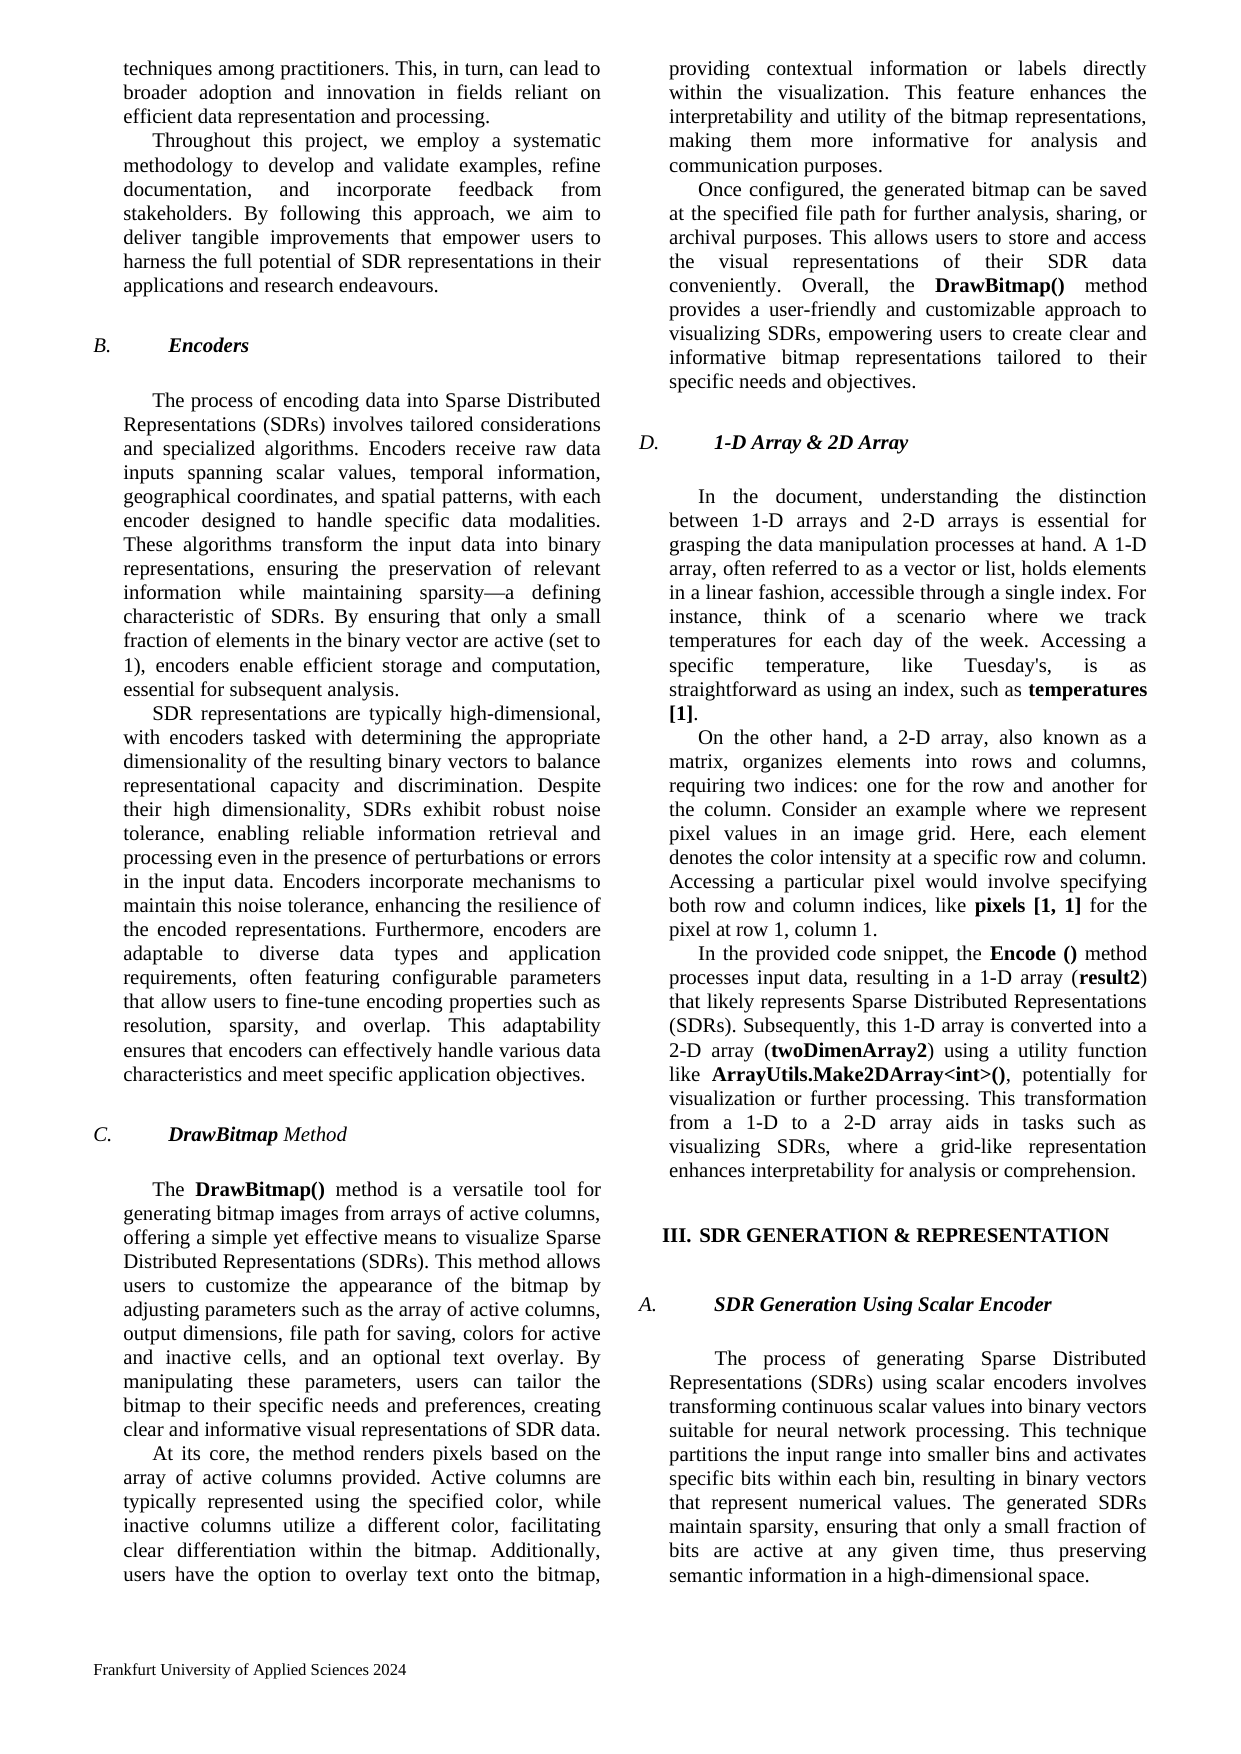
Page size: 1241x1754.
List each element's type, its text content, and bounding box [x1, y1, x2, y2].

text In the document, understanding the distinction between 1-D arrays and 2-D arrays is essential for grasping the data manipulation processes at hand. A 1-D array, often referred to as a vector or list, holds elements in a linear fashion, accessible through a single index. For instance, think of a scenario where we track temperatures for each day of the week. Accessing a specific temperature, like Tuesday's, is as straightforward as using an index, such as temperatures [1]. [669, 484, 1147, 725]
text Once configured, the generated bitmap can be saved at the specified file path for further analysis, sharing, or archival purposes. This allows users to store and access the visual representations of their SDR data conveniently. Overall, the DrawBitmap() method provides a user-friendly and customizable approach to visualizing SDRs, empowering users to create clear and informative bitmap representations tailored to their specific needs and objectives. [669, 177, 1147, 393]
subtitle Encoders [93, 333, 601, 357]
subtitle 1-D Array & 2D Array [639, 430, 1147, 454]
subtitle DrawBitmap Method [93, 1122, 601, 1146]
text On the other hand, a 2-D array, also known as a matrix, organizes elements into rows and columns, requiring two indices: one for the row and another for the column. Consider an example where we represent pixel values in an image grid. Here, each element denotes the color intensity at a specific row and column. Accessing a particular pixel would involve specifying both row and column indices, like pixels [1, 1] for the pixel at row 1, column 1. [669, 725, 1147, 941]
subtitle SDR Generation Using Scalar Encoder [639, 1292, 1147, 1316]
text SDR representations are typically high-dimensional, with encoders tasked with determining the appropriate dimensionality of the resulting binary vectors to balance representational capacity and discrimination. Despite their high dimensionality, SDRs exhibit robust noise tolerance, enabling reliable information retrieval and processing even in the presence of perturbations or errors in the input data. Encoders incorporate mechanisms to maintain this noise tolerance, enhancing the resilience of the encoded representations. Furthermore, encoders are adaptable to diverse data types and application requirements, often featuring configurable parameters that allow users to fine-tune encoding properties such as resolution, sparsity, and overlap. This adaptability ensures that encoders can effectively handle various data characteristics and meet specific application objectives. [123, 701, 601, 1086]
text The process of generating Sparse Distributed Representations (SDRs) using scalar encoders involves transforming continuous scalar values into binary vectors suitable for neural network processing. This technique partitions the input range into smaller bins and activates specific bits within each bin, resulting in binary vectors that represent numerical values. The generated SDRs maintain sparsity, ensuring that only a small fraction of bits are active at any given time, thus preserving semantic information in a high-dimensional space. [669, 1346, 1147, 1587]
text At its core, the method renders pixels based on the array of active columns provided. Active columns are typically represented using the specified color, while inactive columns utilize a different color, facilitating clear differentiation within the bitmap. Additionally, users have the option to overlay text onto the bitmap, providing contextual information or labels directly within the visualization. This feature enhances the interpretability and utility of the bitmap representations, making them more informative for analysis and communication purposes. [669, 56, 1147, 177]
text Throughout this project, we employ a systematic methodology to develop and validate examples, refine documentation, and incorporate feedback from stakeholders. By following this approach, we aim to deliver tangible improvements that empower users to harness the full potential of SDR representations in their applications and research endeavours. [123, 128, 601, 297]
text The DrawBitmap() method is a versatile tool for generating bitmap images from arrays of active columns, offering a simple yet effective means to visualize Sparse Distributed Representations (SDRs). This method allows users to customize the appearance of the bitmap by adjusting parameters such as the array of active columns, output dimensions, file path for saving, colors for active and inactive cells, and an optional text overlay. By manipulating these parameters, users can tailor the bitmap to their specific needs and preferences, creating clear and informative visual representations of SDR data. [123, 1177, 601, 1441]
text In the provided code snippet, the Encode () method processes input data, resulting in a 1-D array (result2) that likely represents Sparse Distributed Representations (SDRs). Subsequently, this 1-D array is converted into a 2-D array (twoDimenArray2) using a utility function like ArrayUtils.Make2DArray<int>(), potentially for visualization or further processing. This transformation from a 1-D to a 2-D array aids in tasks such as visualizing SDRs, where a grid-like representation enhances interpretability for analysis or comprehension. [669, 941, 1147, 1182]
subtitle SDR GENERATION & REPRESENTATION [639, 1223, 1147, 1247]
text At its core, the method renders pixels based on the array of active columns provided. Active columns are typically represented using the specified color, while inactive columns utilize a different color, facilitating clear differentiation within the bitmap. Additionally, users have the option to overlay text onto the bitmap, providing contextual information or labels directly within the visualization. This feature enhances the interpretability and utility of the bitmap representations, making them more informative for analysis and communication purposes. [123, 1441, 601, 1586]
text The process of encoding data into Sparse Distributed Representations (SDRs) involves tailored considerations and specialized algorithms. Encoders receive raw data inputs spanning scalar values, temporal information, geographical coordinates, and spatial patterns, with each encoder designed to handle specific data modalities. These algorithms transform the input data into binary representations, ensuring the preservation of relevant information while maintaining sparsity—a defining characteristic of SDRs. By ensuring that only a small fraction of elements in the binary vector are active (set to 1), encoders enable efficient storage and computation, essential for subsequent analysis. [123, 388, 601, 701]
